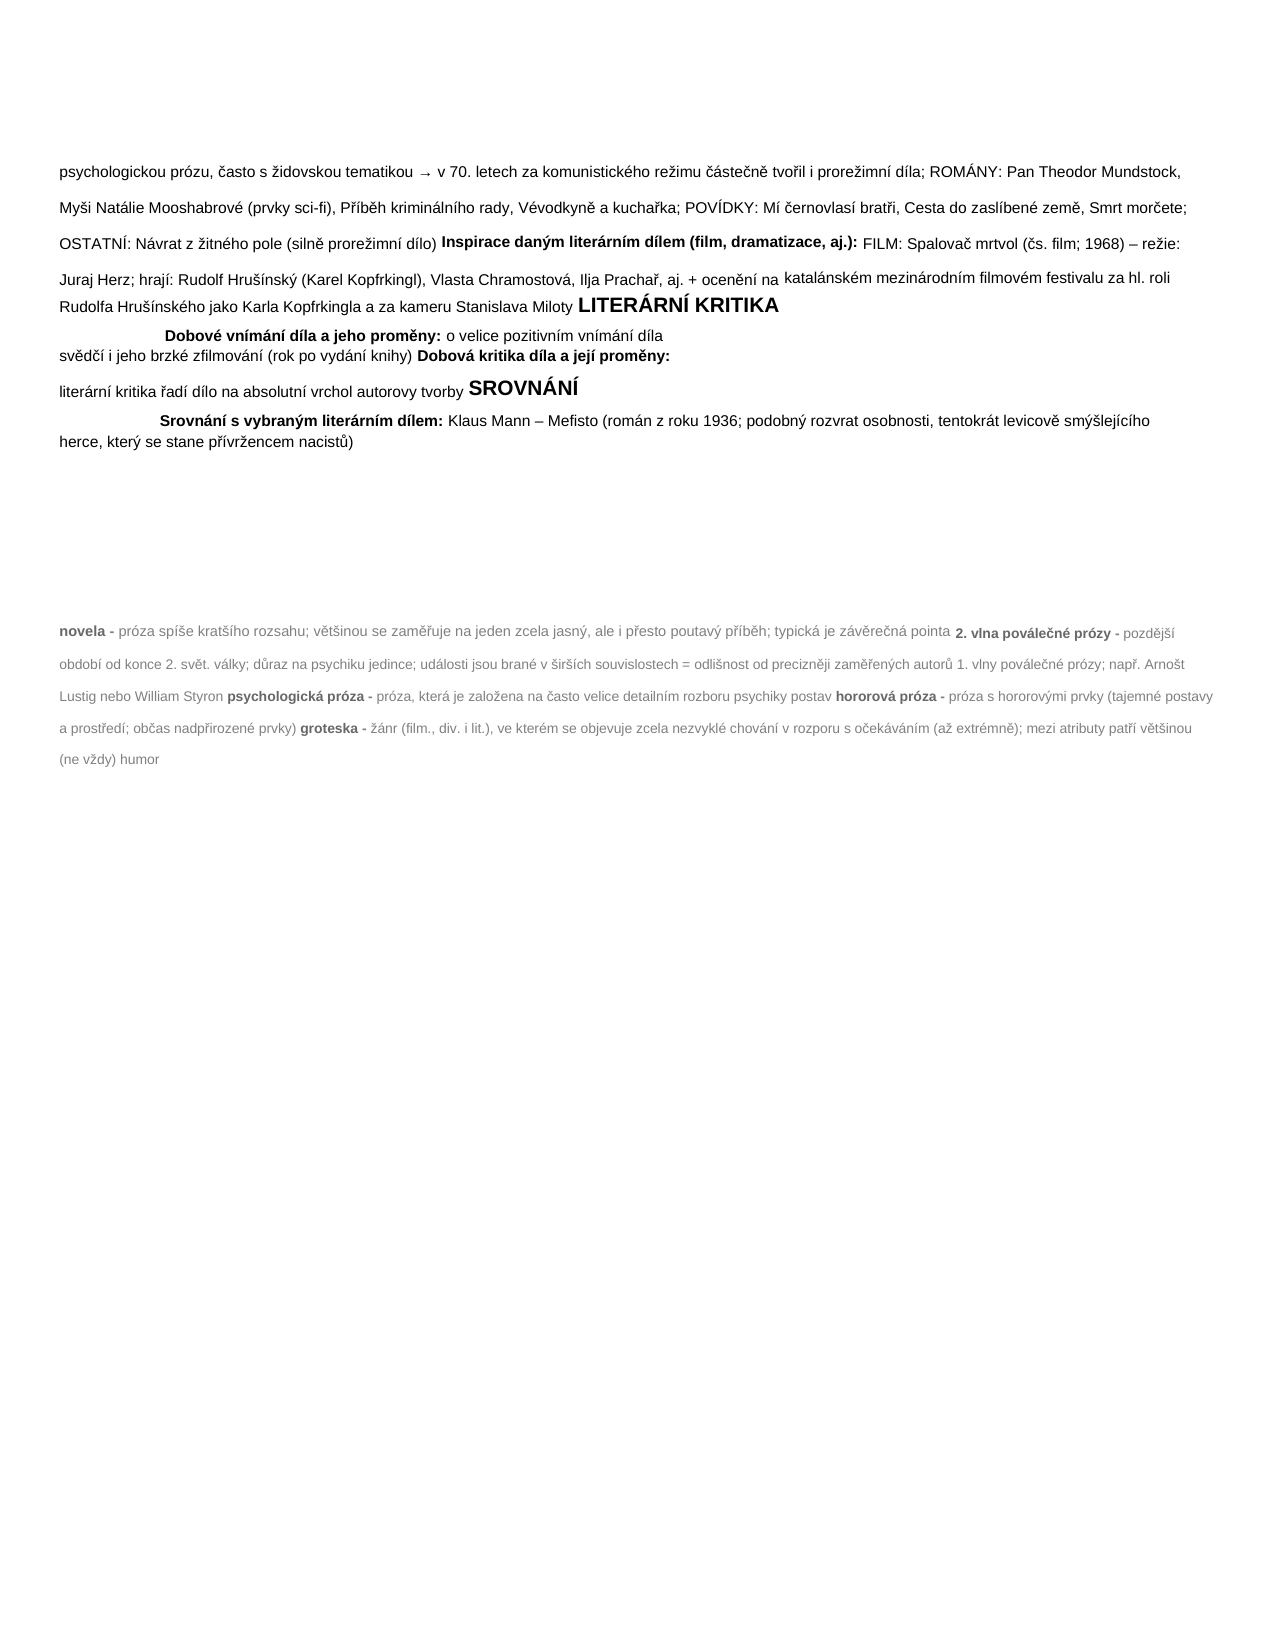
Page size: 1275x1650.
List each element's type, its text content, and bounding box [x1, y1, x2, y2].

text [59, 150, 1216, 317]
text Dobové vnímání díla a jeho proměny: o velice pozitivním vnímání díla svědčí i jeho brzké zfilmování (rok po vydání knihy) Dobová kritika díla a její proměny: literární kritika řadí dílo na absolutní vrchol autorovy tvorby SROVNÁNÍ [59, 327, 708, 401]
text Srovnání s vybraným literárním dílem: Klaus Mann – Mefisto (román z roku 1936; podobný rozvrat osobnosti, tentokrát levicově smýšlejícího herce, který se stane přívržencem nacistů) [59, 412, 1162, 450]
text novela - próza spíše kratšího rozsahu; většinou se zaměřuje na jeden zcela jasný, ale i přesto poutavý příběh; typická je závěrečná pointa 2. vlna poválečné prózy - pozdější období od konce 2. svět. války; důraz na psychiku jedince; události jsou brané v širších souvislostech = odlišnost od precizněji zaměřených autorů 1. vlny poválečné prózy; např. Arnošt Lustig nebo William Styron psychologická próza - próza, která je založena na často velice detailním rozboru psychiky postav hororová próza - próza s hororovými prvky (tajemné postavy a prostředí; občas nadpřirozené prvky) groteska - žánr (film., div. i lit.), ve kterém se objevuje zcela nezvyklé chování v rozporu s očekáváním (až extrémně); mezi atributy patří většinou (ne vždy) humor [59, 613, 1216, 768]
